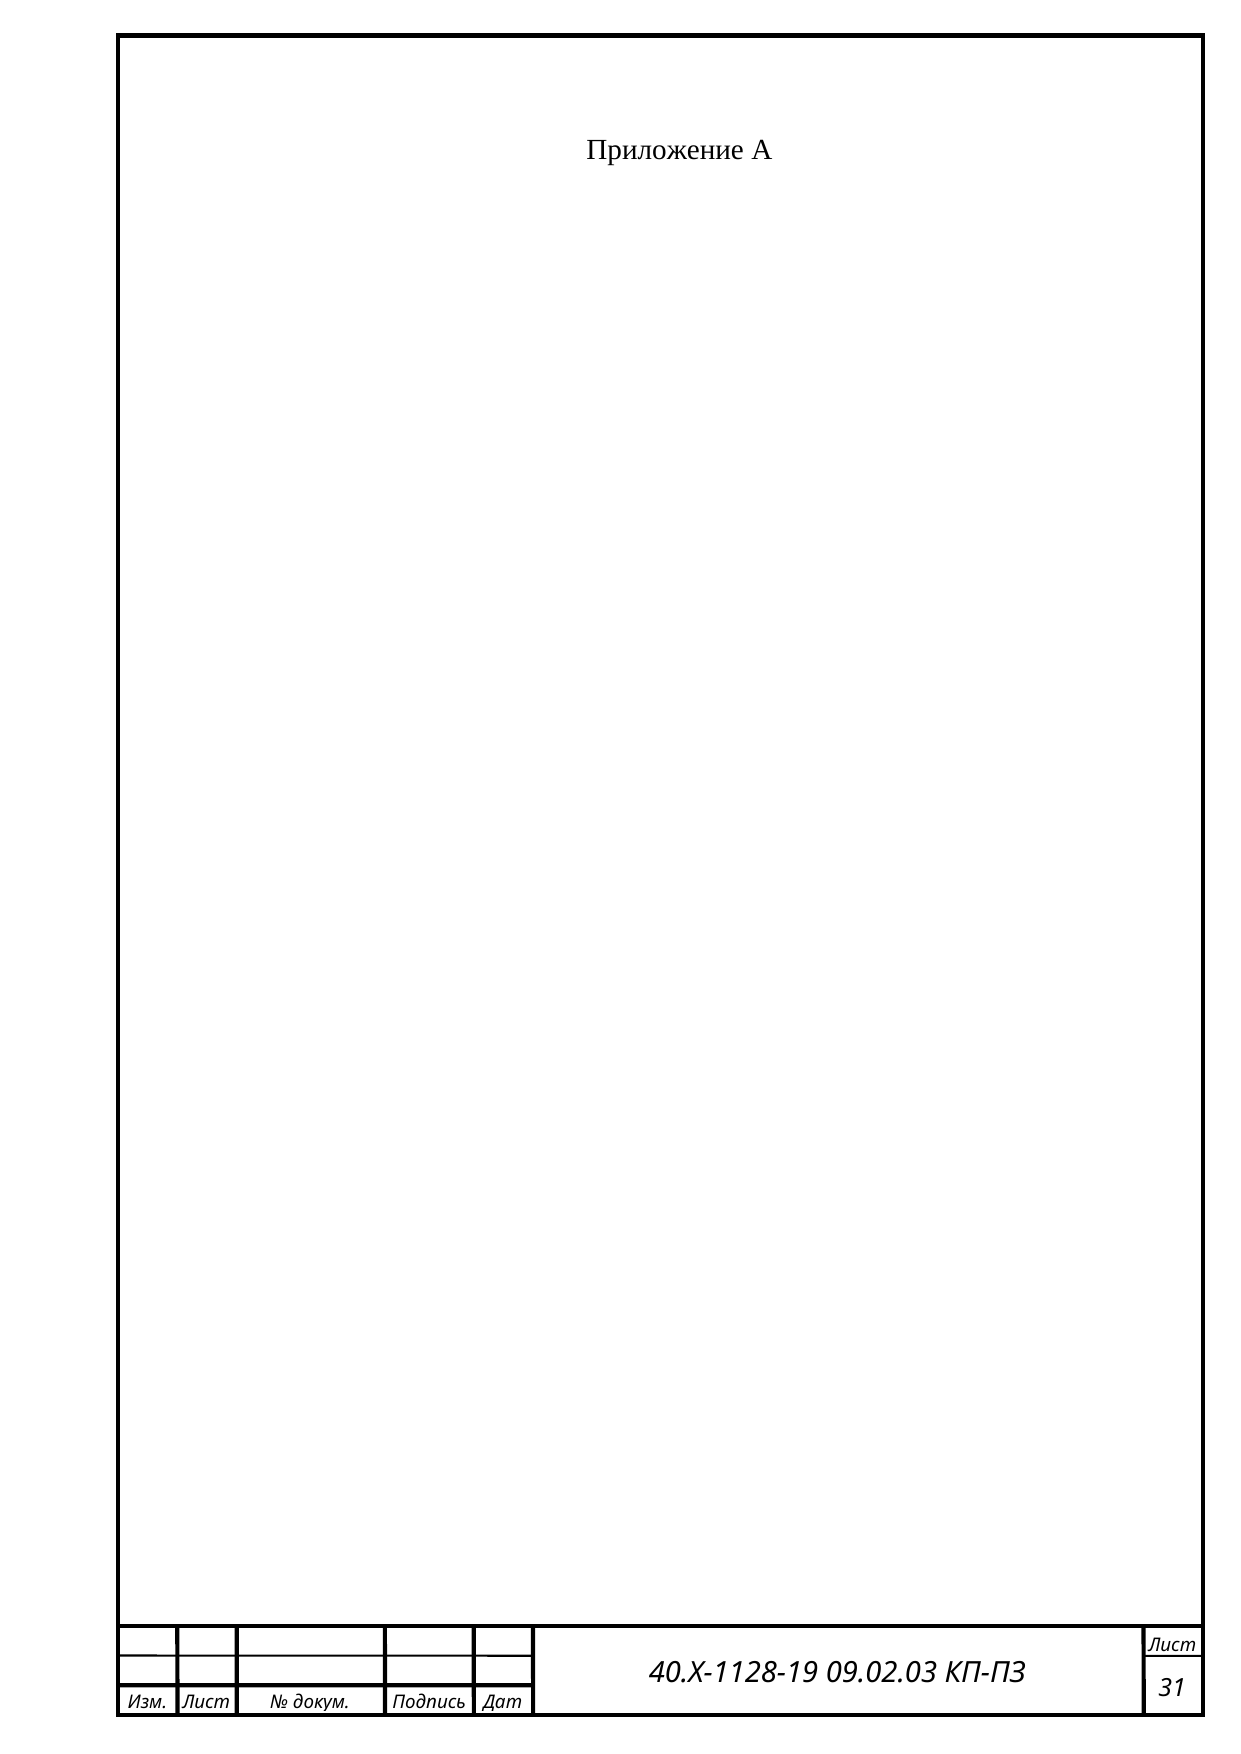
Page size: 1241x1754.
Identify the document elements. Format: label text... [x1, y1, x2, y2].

subtitle Приложение А [177, 132, 1181, 166]
